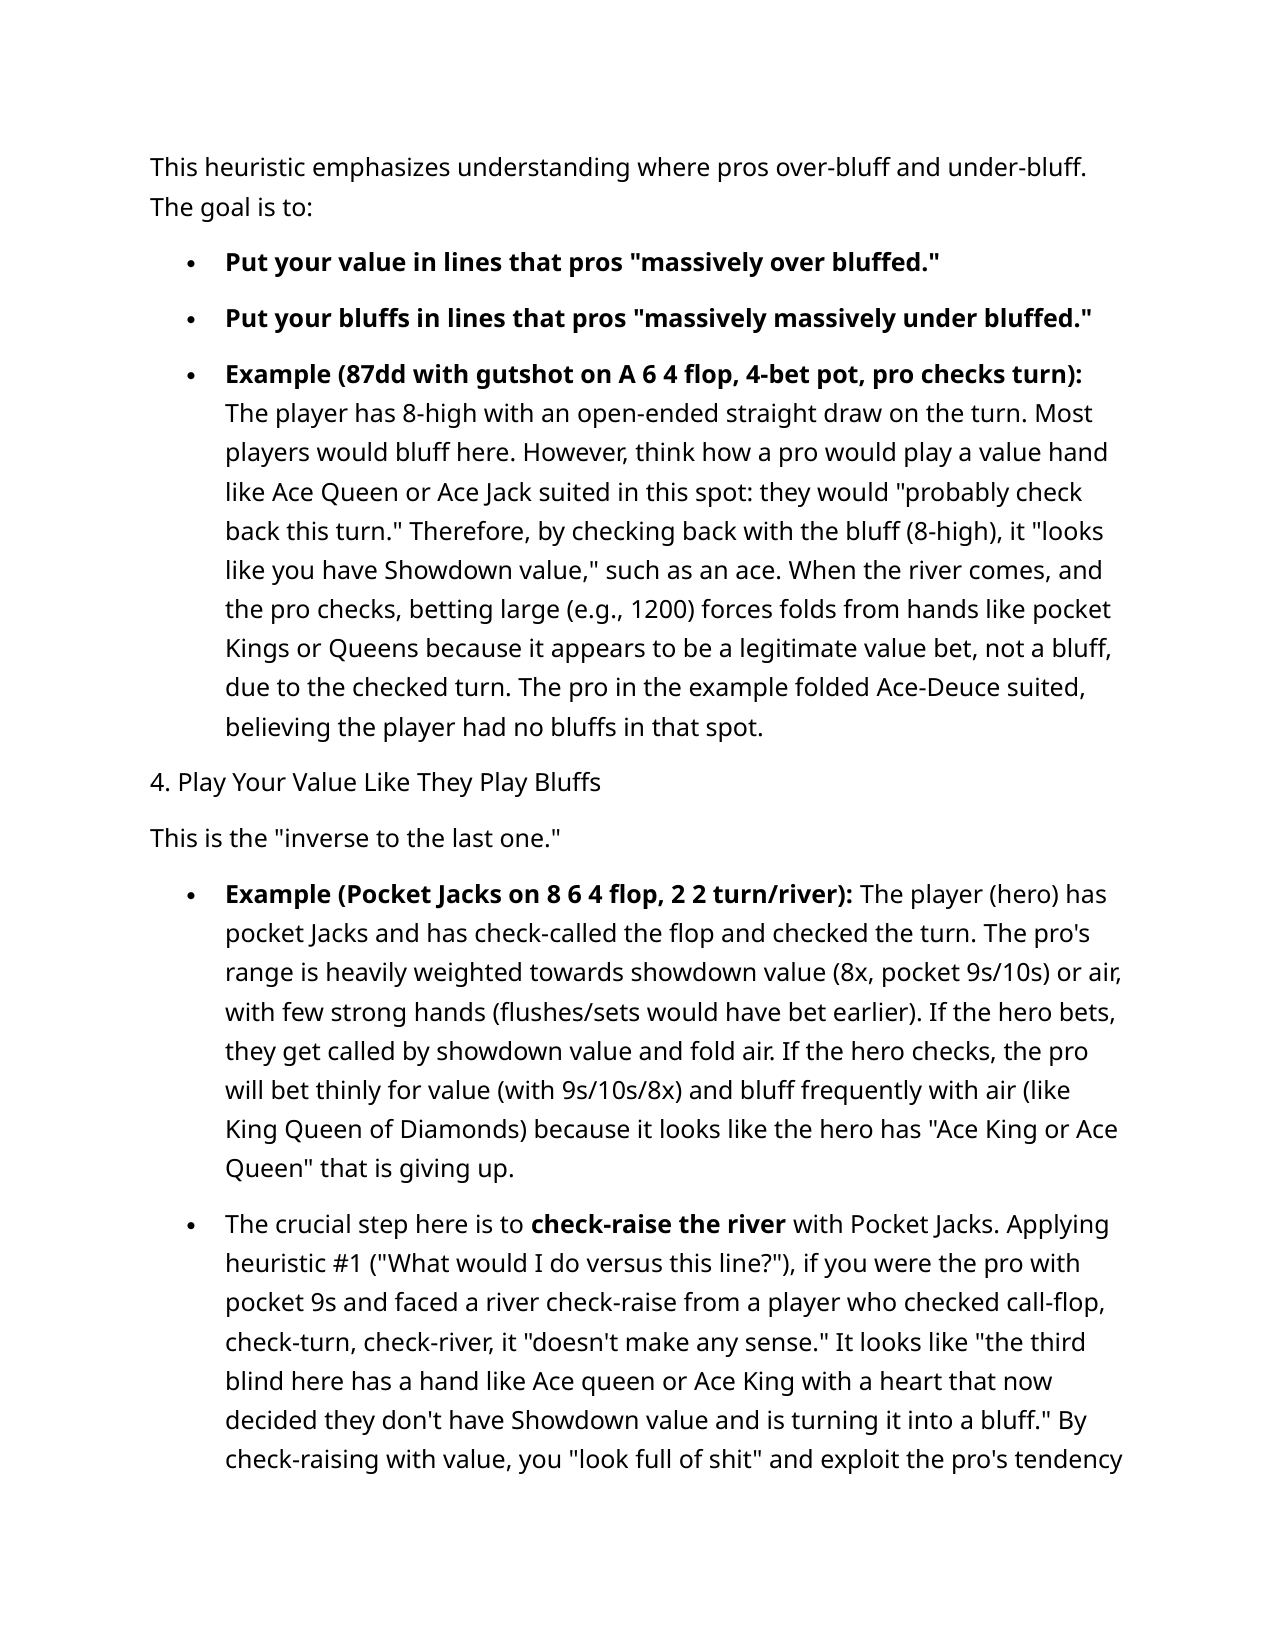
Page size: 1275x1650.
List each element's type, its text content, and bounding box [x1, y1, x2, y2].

list Put your value in lines that pros "massively over bluffed." [187, 245, 1125, 279]
list Example (Pocket Jacks on 8 6 4 flop, 2 2 turn/river): The player (hero) has pocket Jacks and has check-called the flop and checked the turn. The pro's range is heavily weighted towards showdown value (8x, pocket 9s/10s) or air, with few strong hands (flushes/sets would have bet earlier). If the hero bets, they get called by showdown value and fold air. If the hero checks, the pro will bet thinly for value (with 9s/10s/8x) and bluff frequently with air (like King Queen of Diamonds) because it looks like the hero has "Ace King or Ace Queen" that is giving up. [187, 877, 1125, 1185]
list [187, 1207, 1125, 1476]
text This heuristic emphasizes understanding where pros over-bluff and under-bluff. The goal is to: [150, 150, 1125, 223]
text This is the "inverse to the last one." [150, 821, 1125, 855]
list Example (87dd with gutshot on A 6 4 flop, 4-bet pot, pro checks turn): The player has 8-high with an open-ended straight draw on the turn. Most players would bluff here. However, think how a pro would play a value hand like Ace Queen or Ace Jack suited in this spot: they would "probably check back this turn." Therefore, by checking back with the bluff (8-high), it "looks like you have Showdown value," such as an ace. When the river comes, and the pro checks, betting large (e.g., 1200) forces folds from hands like pocket Kings or Queens because it appears to be a legitimate value bet, not a bluff, due to the checked turn. The pro in the example folded Ace-Deuce suited, believing the player had no bluffs in that spot. [187, 357, 1125, 743]
list Put your bluffs in lines that pros "massively massively under bluffed." [187, 301, 1125, 335]
text 4. Play Your Value Like They Play Bluffs [150, 765, 1125, 799]
